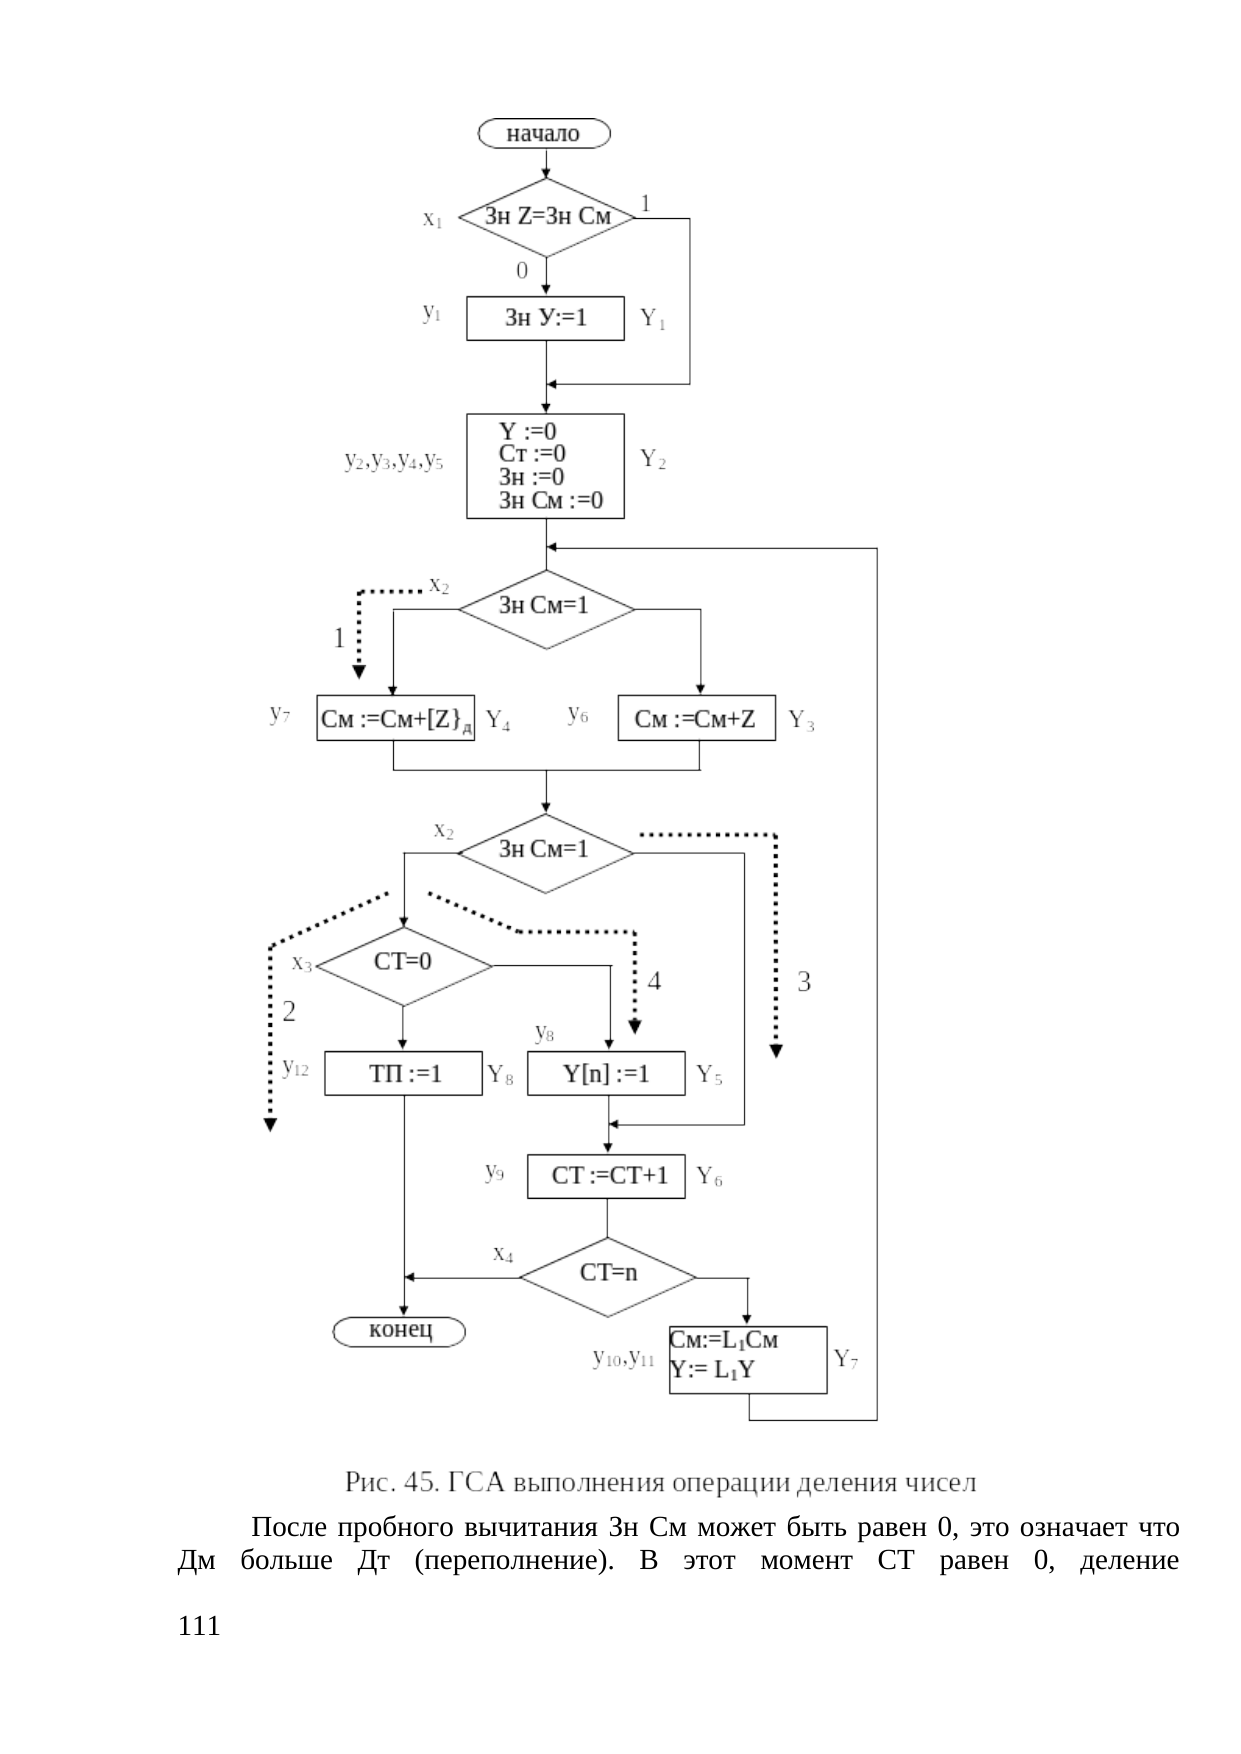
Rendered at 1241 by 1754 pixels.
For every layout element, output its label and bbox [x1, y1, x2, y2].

text [177, 1509, 1181, 1576]
